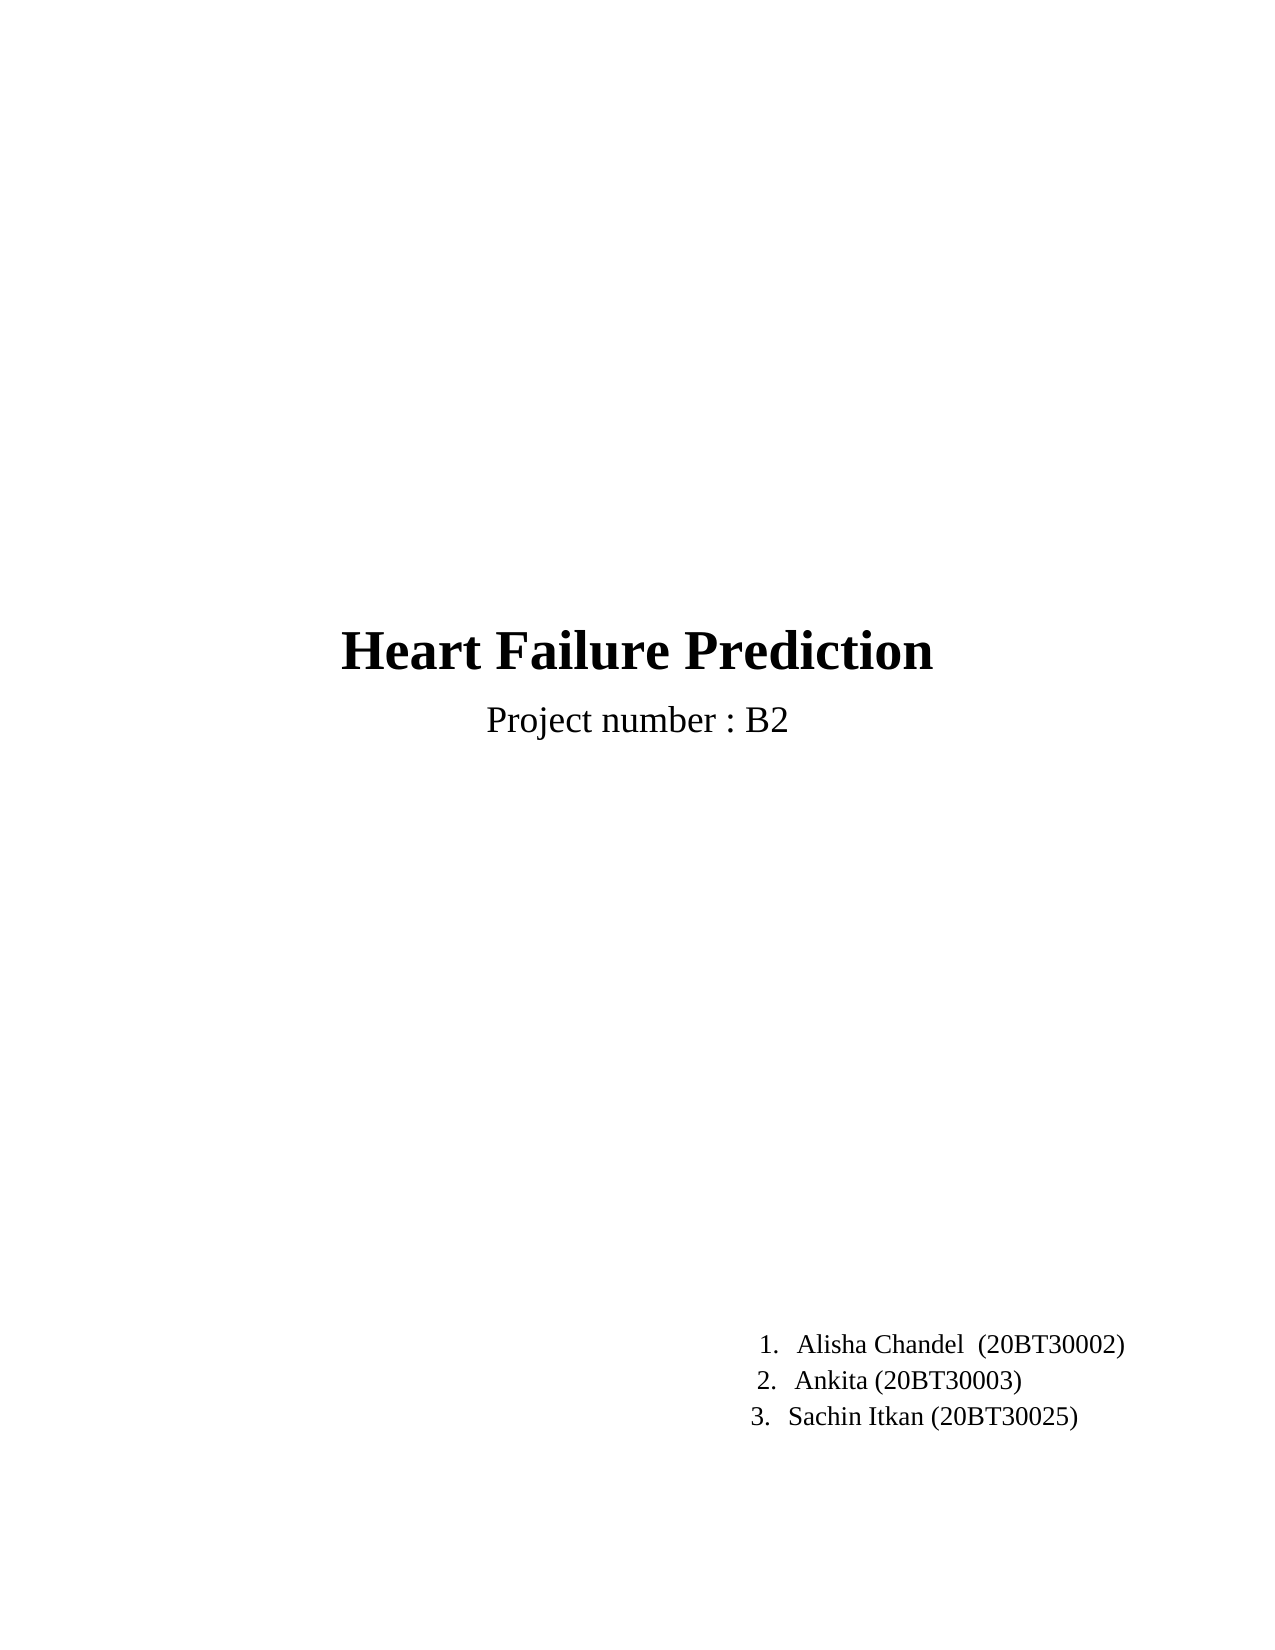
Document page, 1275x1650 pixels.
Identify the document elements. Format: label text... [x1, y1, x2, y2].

list Alisha Chandel (20BT30002) [187, 1328, 1125, 1359]
list Ankita (20BT30003) [187, 1364, 1022, 1395]
list Sachin Itkan (20BT30025) [187, 1400, 1078, 1431]
title Heart Failure Prediction [150, 617, 1125, 682]
title Project number : B2 [150, 697, 1125, 741]
